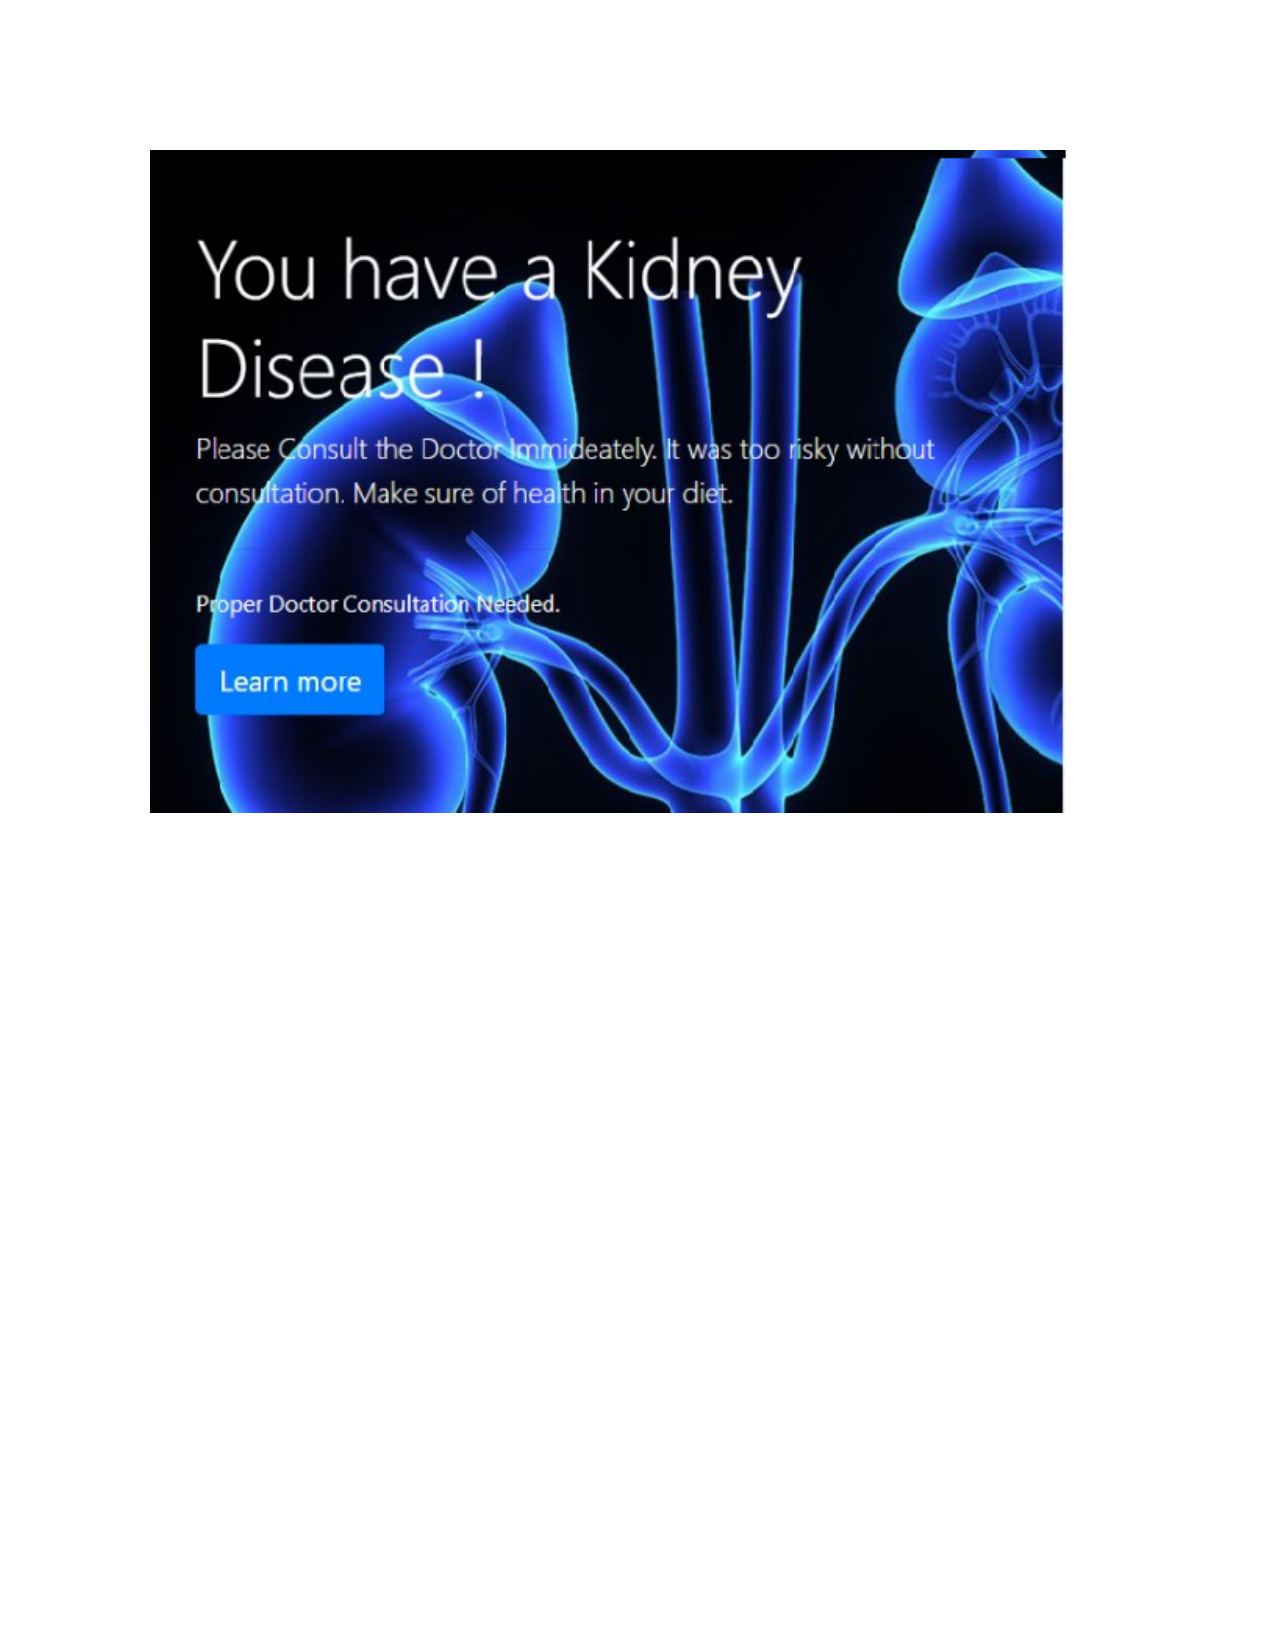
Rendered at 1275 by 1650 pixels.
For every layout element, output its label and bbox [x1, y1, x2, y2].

picture [150, 150, 1066, 813]
